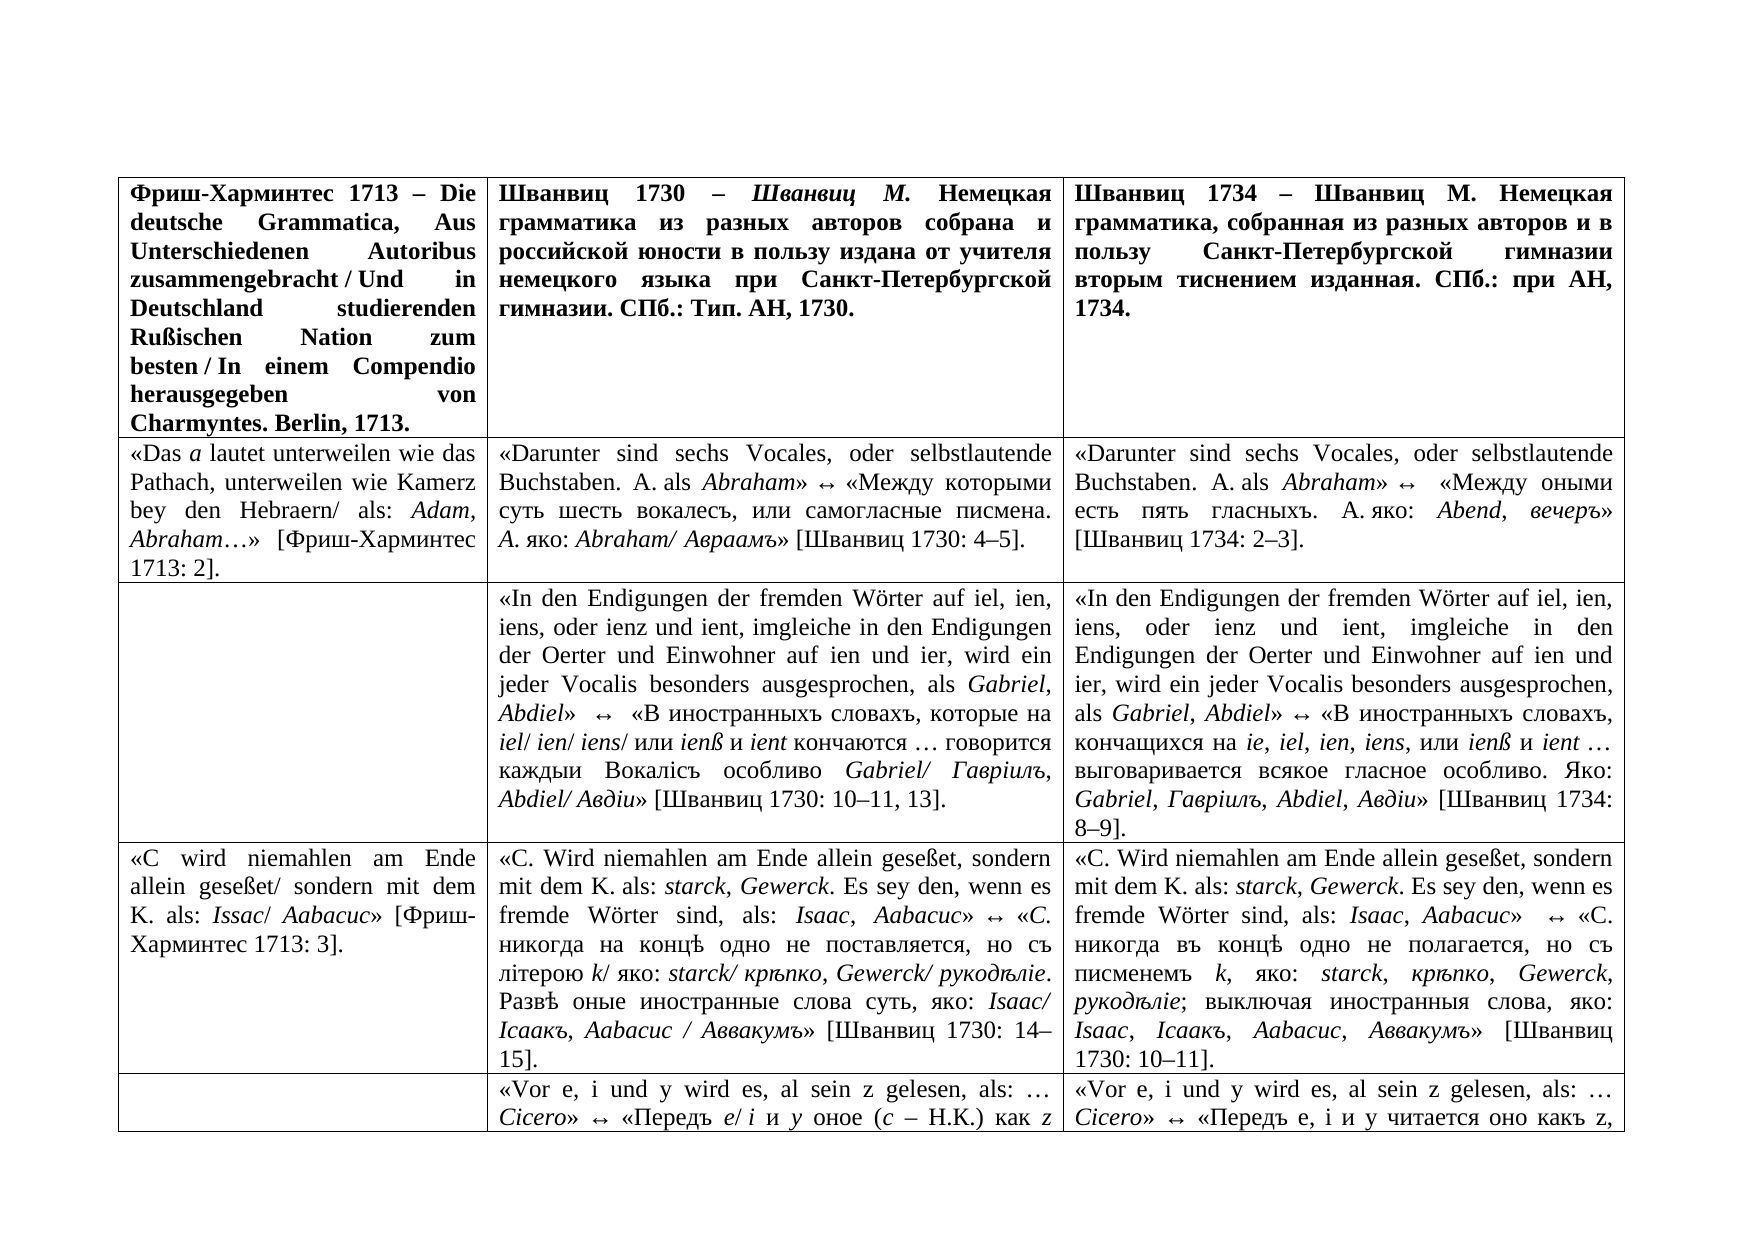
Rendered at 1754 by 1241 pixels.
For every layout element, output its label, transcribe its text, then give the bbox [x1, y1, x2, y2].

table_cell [488, 1074, 1063, 1131]
table_cell «In den Endigungen der fremden Wörter auf iel, ien, iens, oder ienz und ient, imgleiche in den Endigungen der Oerter und Einwohner auf ien und ier, wird ein jeder Vocalis besonders ausgesprochen, als Gabriel, Abdiel» ↔ «В иностранныхъ словахъ, кончащихся на ie, iel, ien, iens, или ienß и ient … выговаривается всякое гласное особливо. Яко: Gabriel, Гаврiилъ, Abdiel, Авдiи» [Шванвиц 1734: 8–9]. [1064, 583, 1624, 842]
table_cell «С. Wird niemahlen am Ende allein geseßet, sondern mit dem K. als: starck, Gewerck. Es sey den, wenn es fremde Wörter sind, als: Isaac, Aabacuc» ↔ «С. никогда на концѣ одно не поставляется, но съ лiтерою k/ яко: starck/ крѣпко, Gewerck/ рукодѣлiе. Развѣ оные иностранные слова суть, яко: Isaac/ Iсаакъ, Aabacuc / Аввакумъ» [Шванвиц 1730: 14–15]. [488, 843, 1063, 1073]
table_header Шванвиц 1734 – Шванвиц М. Немецкая грамматика, собранная из разных авторов и в пользу Санкт-Петербургской гимназии вторым тиснением изданная. СПб.: при АН, 1734. [1064, 178, 1624, 437]
table_cell «In den Endigungen der fremden Wörter auf iel, ien, iens, oder ienz und ient, imgleiche in den Endigungen der Oerter und Einwohner auf ien und ier, wird ein jeder Vocalis besonders ausgesprochen, als Gabriel, Abdiel» ↔ «В иностранныхъ словахъ, которые на iel/ ien/ iens/ или ienß и ient кончаются … говорится каждыи Вокалiсъ особливо Gabriel/ Гаврiилъ, Abdiel/ Авдiи» [Шванвиц 1730: 10–11, 13]. [488, 583, 1063, 842]
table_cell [1064, 1074, 1624, 1131]
table_cell «Das a lautet unterweilen wie das Pathach, unterweilen wie Kamerz bey den Hebraern/ als: Adam, Abraham…» [Фриш-Харминтес 1713: 2]. [119, 438, 487, 582]
table_cell «Darunter sind sechs Vocales, oder selbstlautende Buchstaben. A. als Abraham» ↔ «Между оными есть пять гласныхъ. A. яко: Abend, вечеръ» [Шванвиц 1734: 2–3]. [1064, 438, 1624, 582]
table_cell «Darunter sind sechs Vocales, oder selbstlautende Buchstaben. A. als Abraham» ↔ «Между которыми суть шесть вокалесъ, или самогласные писмена. A. яко: Abraham/ Авраамъ» [Шванвиц 1730: 4–5]. [488, 438, 1063, 582]
table_cell «С. Wird niemahlen am Ende allein geseßet, sondern mit dem K. als: starck, Gewerck. Es sey den, wenn es fremde Wörter sind, als: Isaac, Aabacuc» ↔ «С. никогда въ концѣ одно не полагается, но съ писменемъ k, яко: starck, крѣпко, Gewerck, рукодѣлiе; выключая иностранныя слова, яко: Isaac, Iсаакъ, Aabacuc, Аввакумъ» [Шванвиц 1730: 10–11]. [1064, 843, 1624, 1073]
table_cell [119, 1074, 487, 1131]
table_header Фриш-Харминтес 1713 – Die deutsche Grammatica, Aus Unterschiedenen Autoribus zusammengebracht / Und in Deutschland studierenden Rußischen Nation zum besten / In einem Compendio herausgegeben von Charmyntes. Berlin, 1713. [119, 178, 487, 437]
table_cell «С wird niemahlen am Ende allein geseßet/ sondern mit dem K. als: Issac/ Aabacuc» [Фриш-Харминтес 1713: 3]. [119, 843, 487, 1073]
table_cell [119, 583, 487, 842]
table_header Шванвиц 1730 – Шванвиц М. Немецкая грамматика из разных авторов собрана и российской юности в пользу издана от учителя немецкого языка при Санкт-Петербургской гимназии. СПб.: Тип. АН, 1730. [488, 178, 1063, 437]
